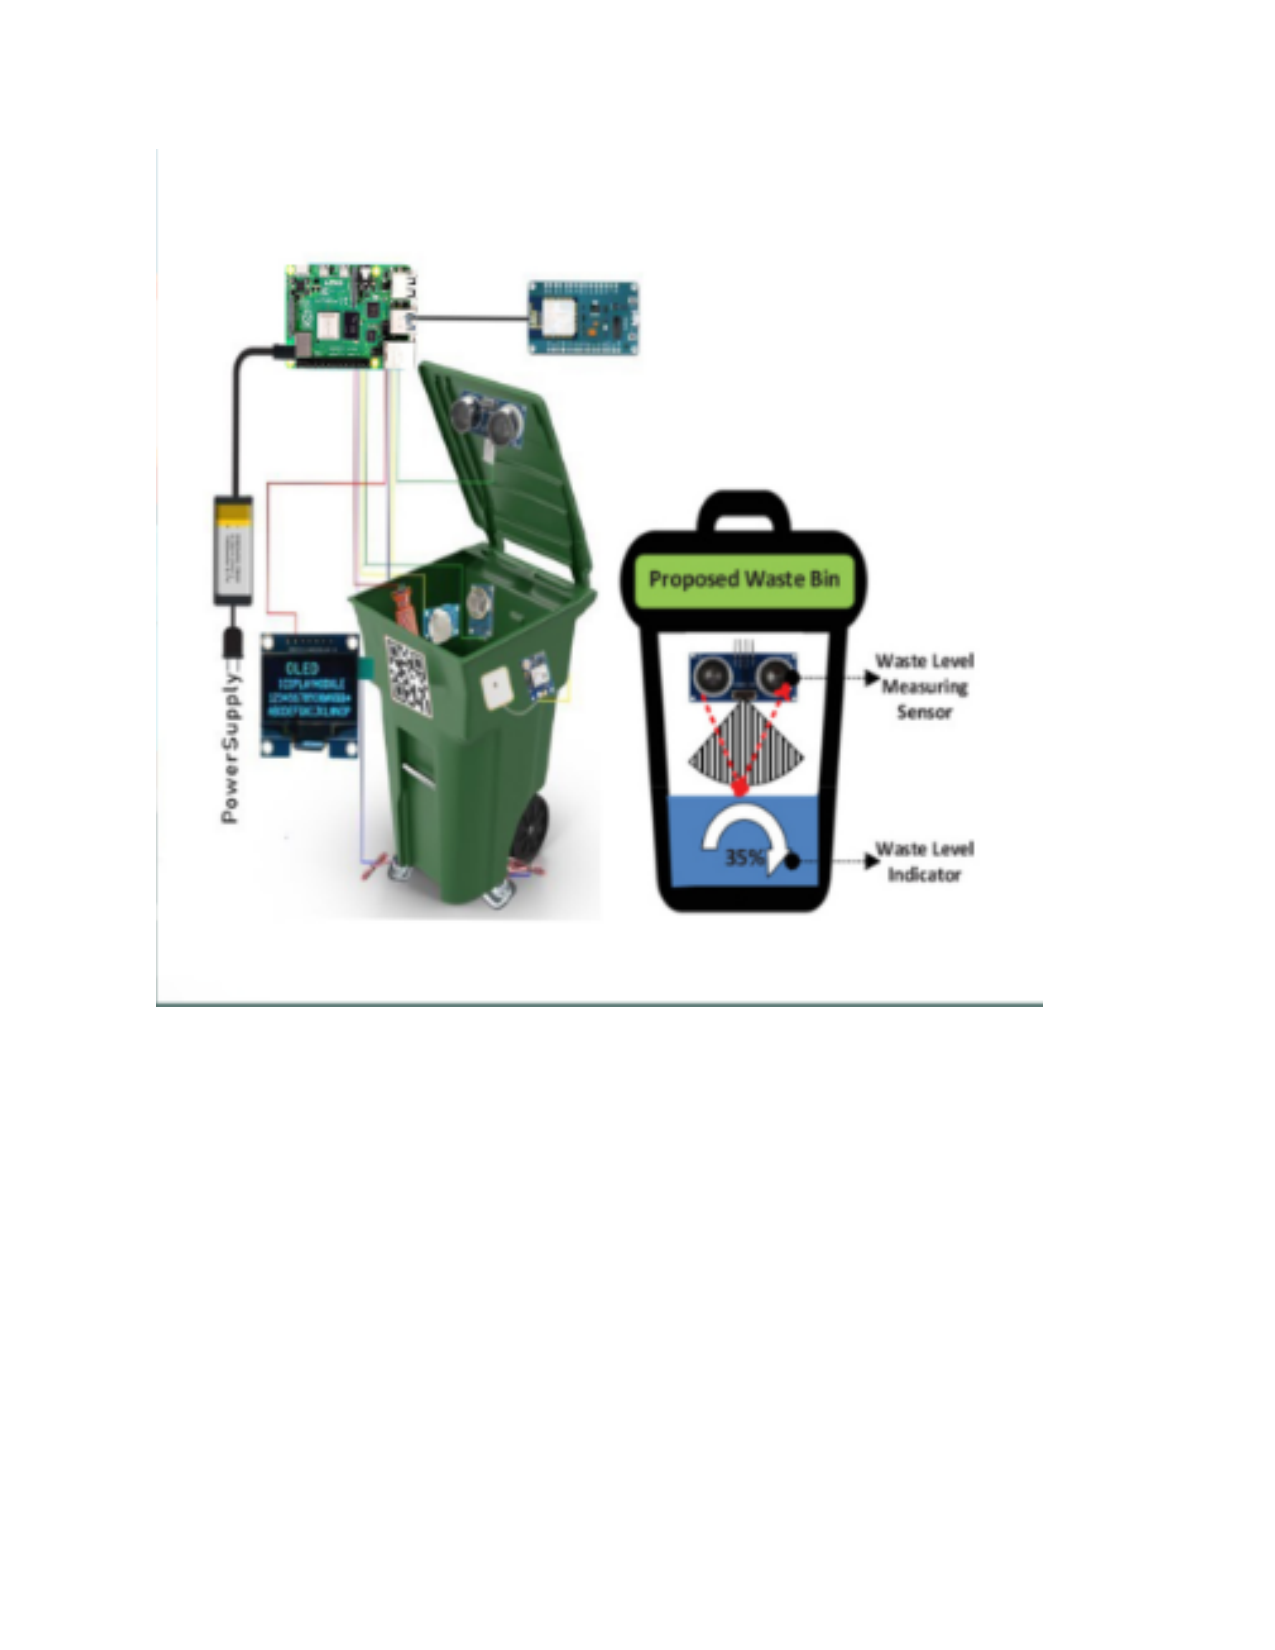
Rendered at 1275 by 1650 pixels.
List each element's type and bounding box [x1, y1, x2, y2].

picture [156, 149, 1043, 1007]
